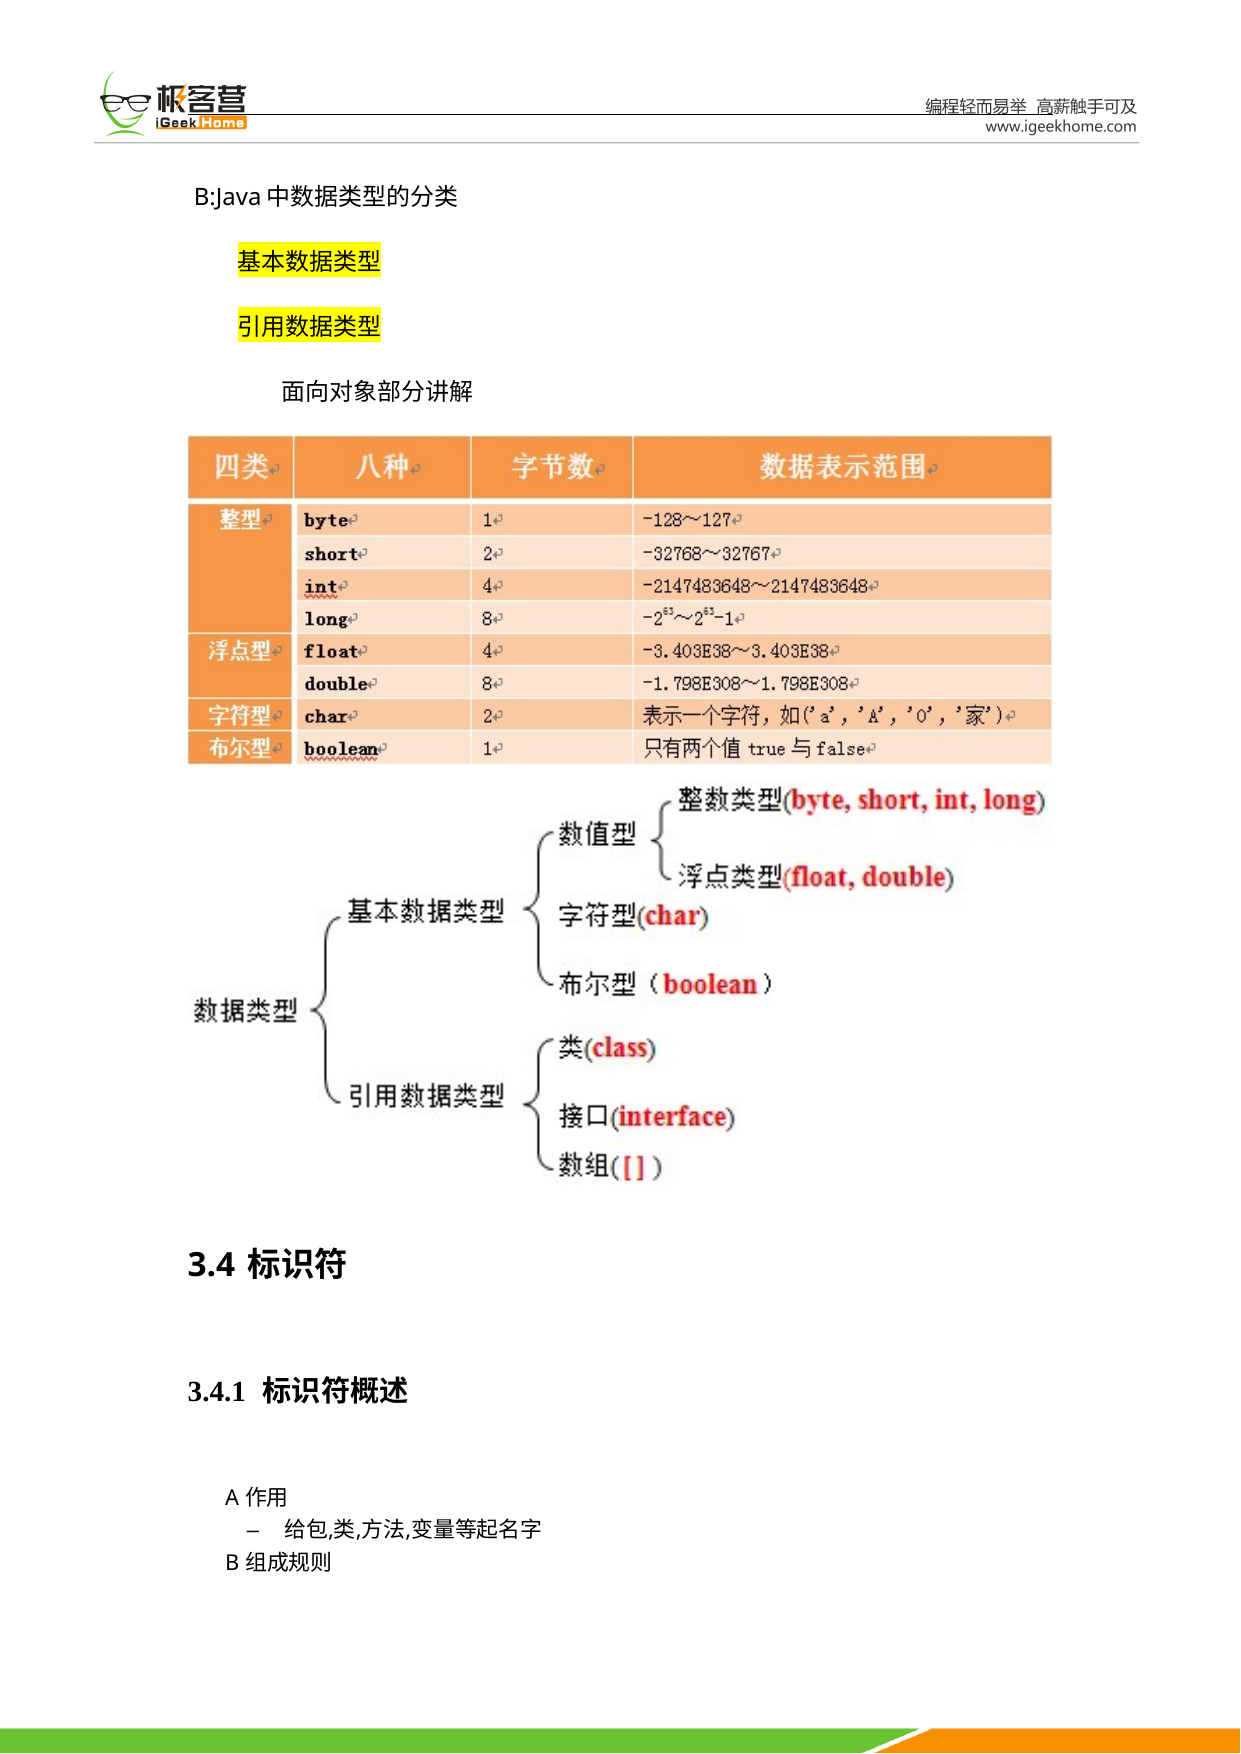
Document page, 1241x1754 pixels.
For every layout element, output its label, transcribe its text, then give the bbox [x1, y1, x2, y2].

list 给包,类,方法,变量等起名字 [247, 1512, 1053, 1544]
picture [187, 435, 1053, 767]
picture [187, 779, 1053, 1185]
picture [0, 1, 1241, 151]
text 面向对象部分讲解 [187, 357, 1053, 422]
text 引用数据类型 [187, 292, 1053, 357]
text B 组成规则 [225, 1544, 1053, 1577]
picture [0, 1690, 1241, 1753]
text B:Java中数据类型的分类 [187, 162, 1053, 227]
text 基本数据类型 [187, 227, 1053, 292]
subtitle 标识符 [187, 1229, 1053, 1294]
subtitle 标识符概述 [187, 1356, 1053, 1421]
text A 作用 [225, 1479, 1053, 1512]
